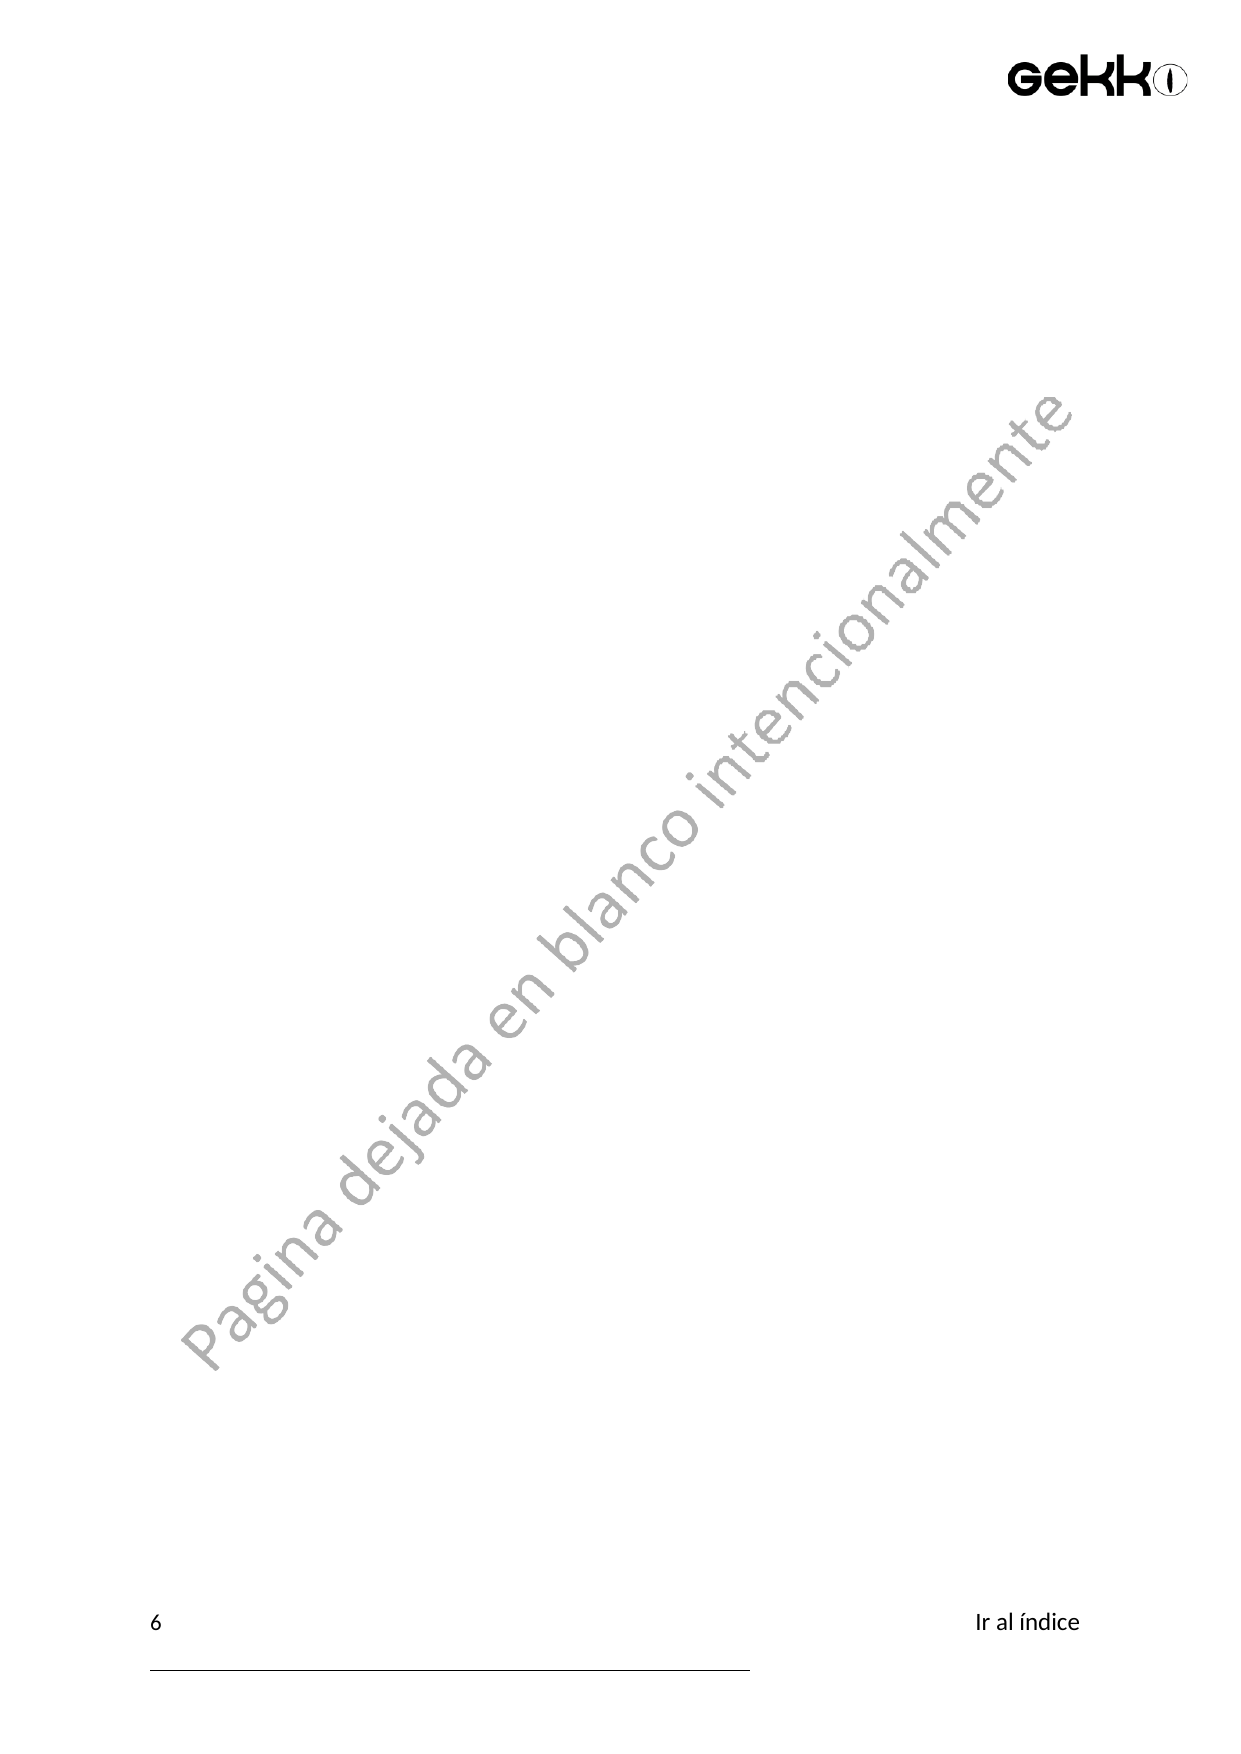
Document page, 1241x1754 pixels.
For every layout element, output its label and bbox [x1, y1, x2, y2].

picture [1008, 54, 1188, 96]
picture [148, 321, 1167, 1433]
